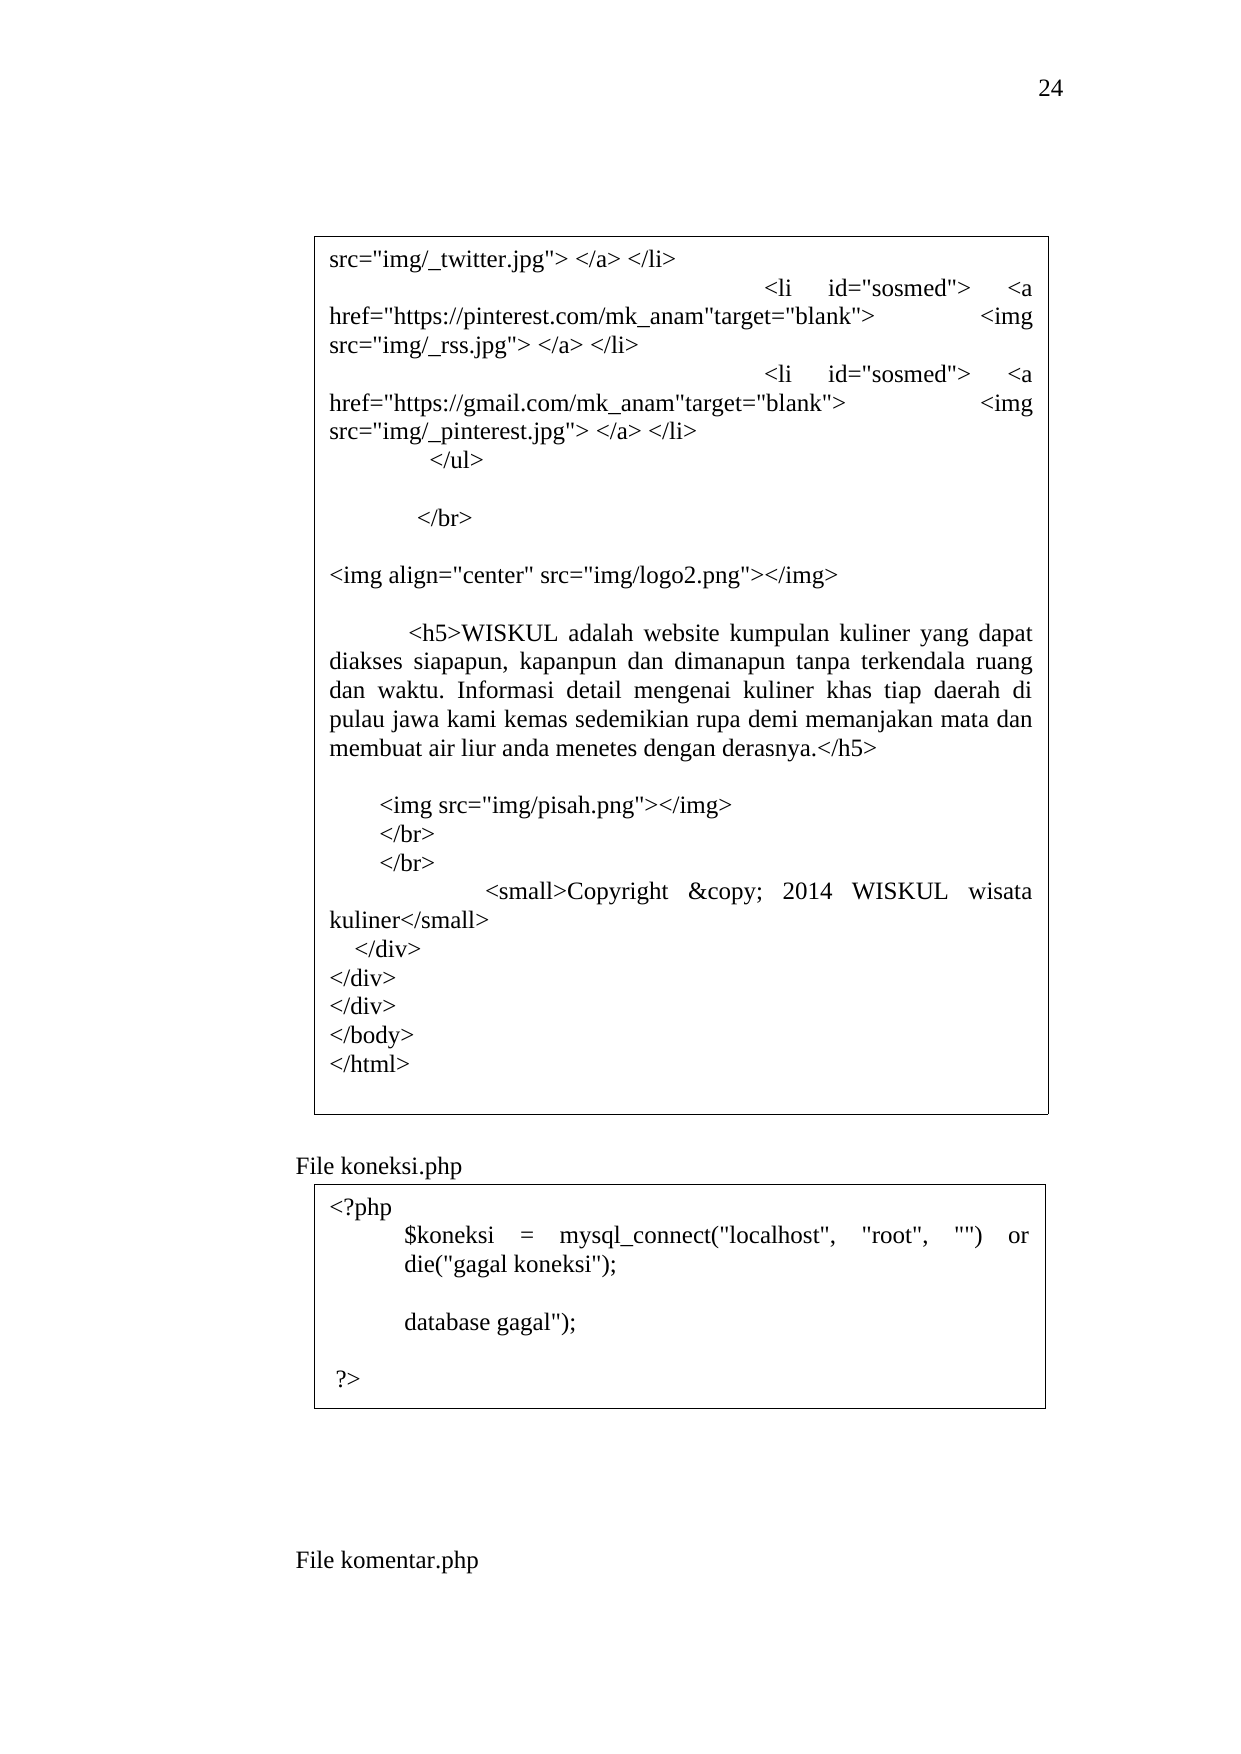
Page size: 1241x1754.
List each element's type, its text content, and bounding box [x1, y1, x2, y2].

list File koneksi.php [295, 1151, 1063, 1180]
list File komentar.php [295, 1545, 1063, 1573]
